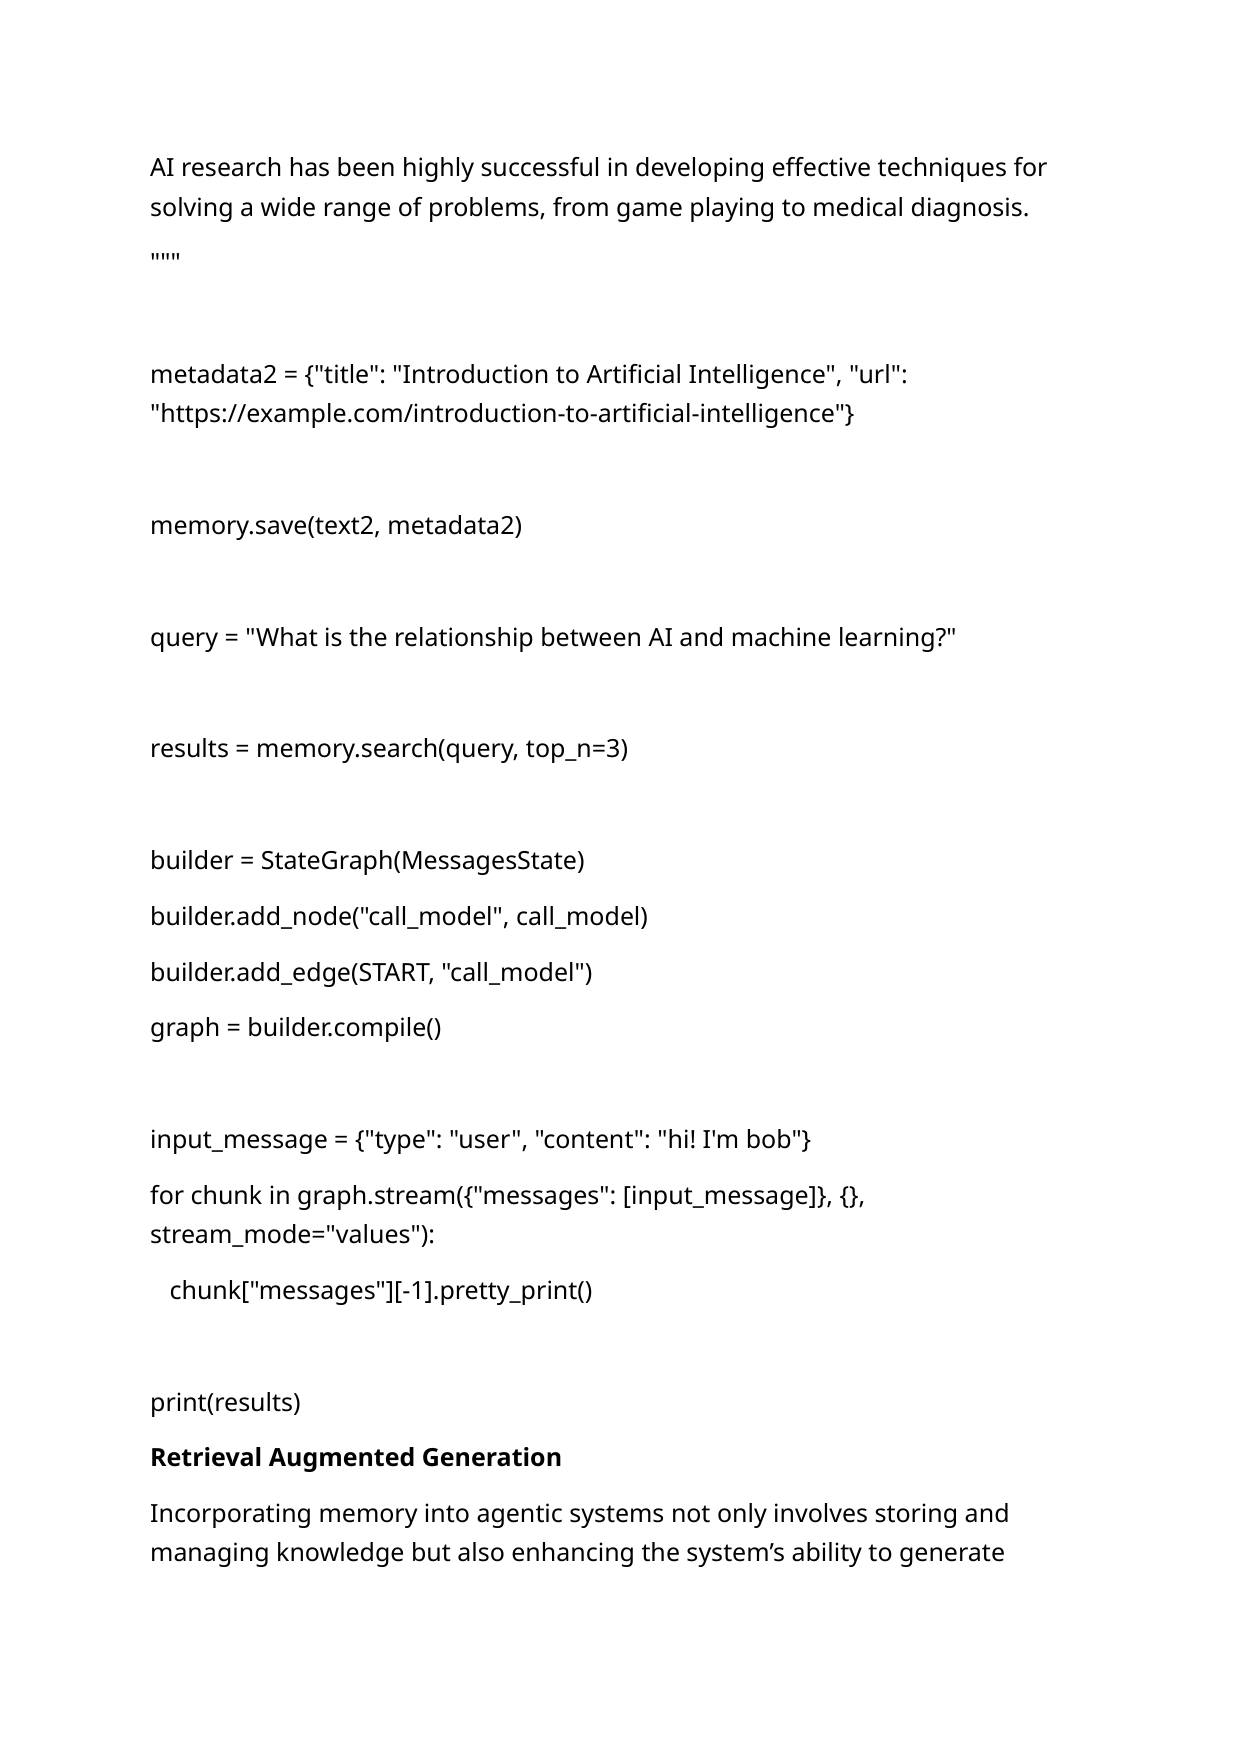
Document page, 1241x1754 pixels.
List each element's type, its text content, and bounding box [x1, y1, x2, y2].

text results = memory.search(query, top_n=3) [150, 731, 1090, 765]
text builder.add_node("call_model", call_model) [150, 898, 1090, 932]
text input_message = {"type": "user", "content": "hi! I'm bob"} [150, 1122, 1090, 1156]
text chunk["messages"][-1].pretty_print() [150, 1272, 1090, 1307]
text """ [150, 245, 1090, 279]
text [150, 1496, 1090, 1569]
text builder = StateGraph(MessagesState) [150, 842, 1090, 877]
text metadata2 = {"title": "Introduction to Artificial Intelligence", "url": "https://example.com/introduction-to-artificial-intelligence"} [150, 357, 1090, 430]
text graph = builder.compile() [150, 1010, 1090, 1044]
text memory.save(text2, metadata2) [150, 507, 1090, 542]
text print(results) [150, 1384, 1090, 1418]
text query = "What is the relationship between AI and machine learning?" [150, 619, 1090, 653]
text AI research has been highly successful in developing effective techniques for solving a wide range of problems, from game playing to medical diagnosis. [150, 150, 1090, 223]
text Retrieval Augmented Generation [150, 1440, 1090, 1474]
text builder.add_edge(START, "call_model") [150, 954, 1090, 988]
text for chunk in graph.stream({"messages": [input_message]}, {}, stream_mode="values"): [150, 1177, 1090, 1251]
